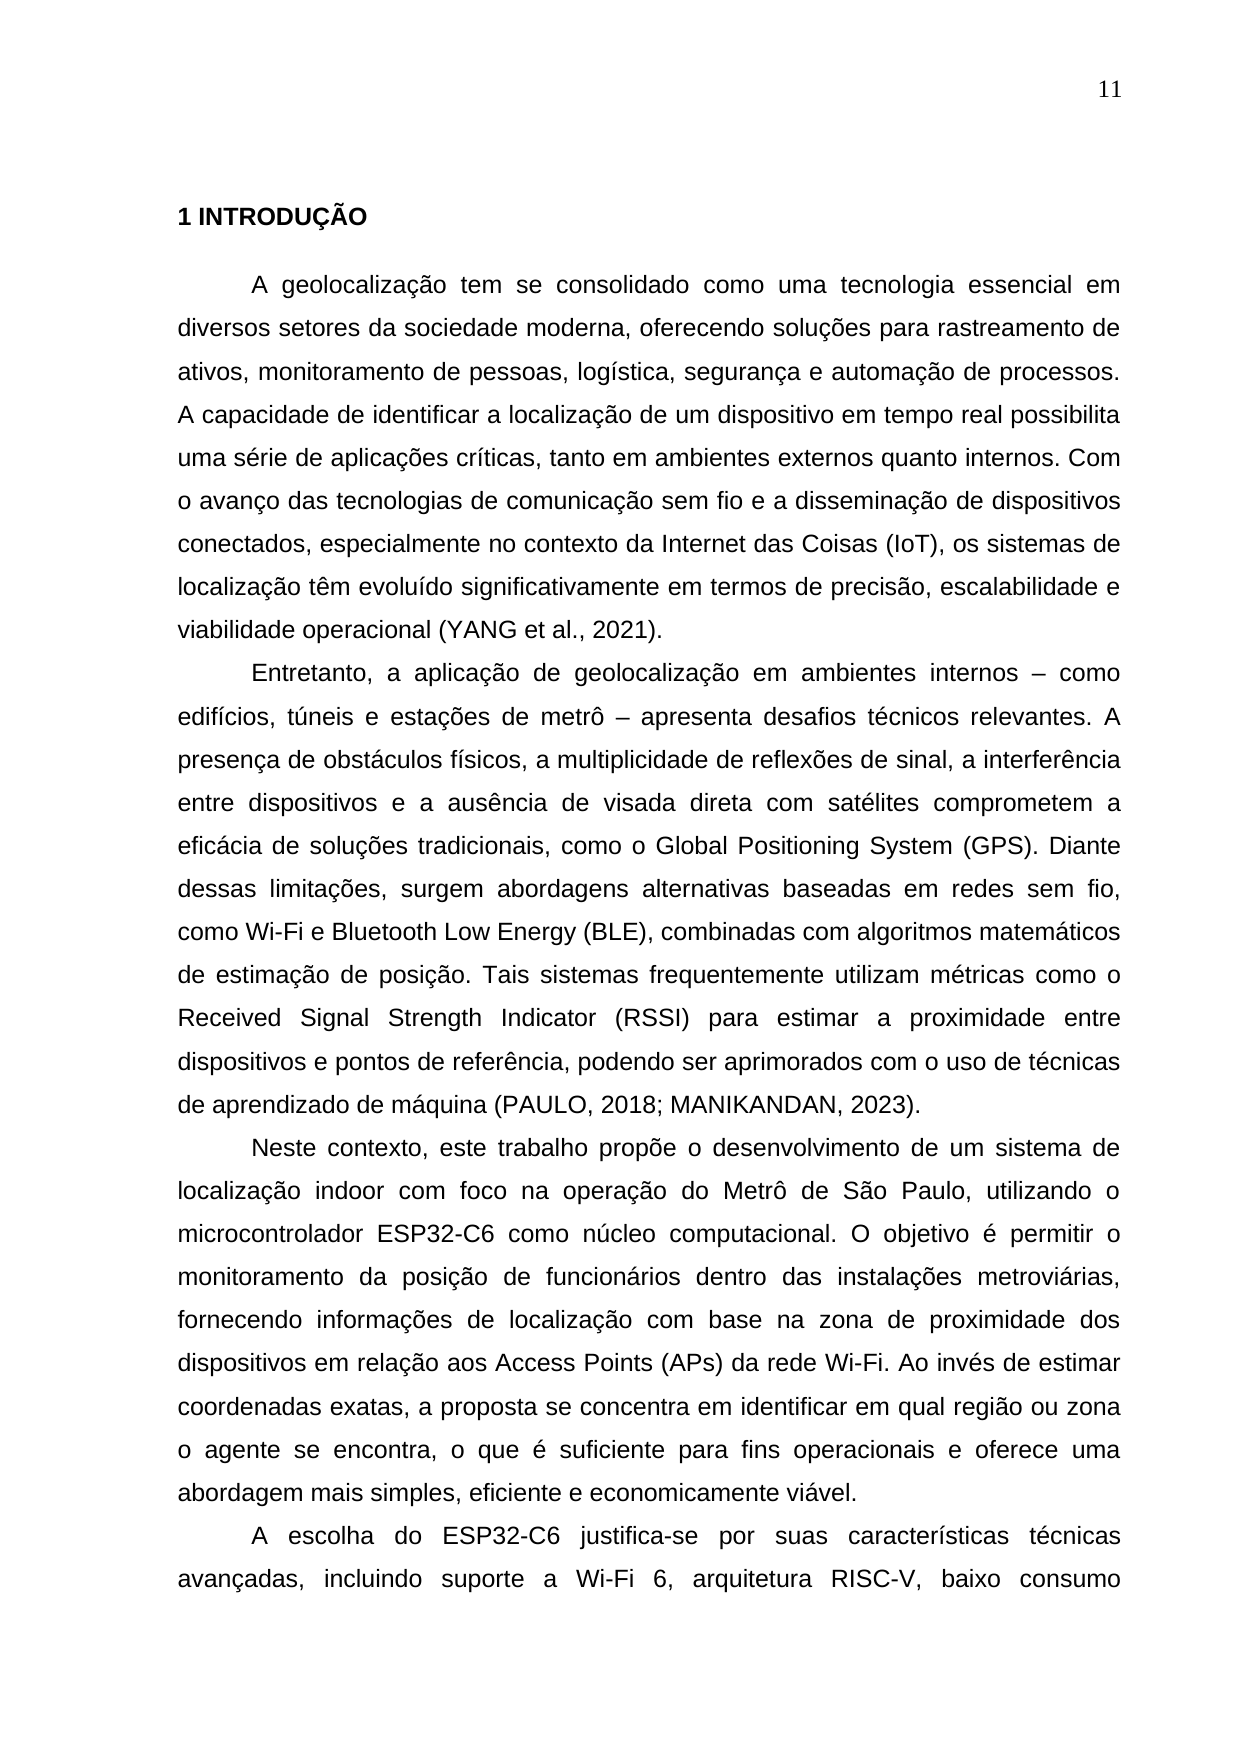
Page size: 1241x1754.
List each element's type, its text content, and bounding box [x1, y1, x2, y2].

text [177, 1521, 1122, 1593]
text Neste contexto, este trabalho propõe o desenvolvimento de um sistema de localização indoor com foco na operação do Metrô de São Paulo, utilizando o microcontrolador ESP32-C6 como núcleo computacional. O objetivo é permitir o monitoramento da posição de funcionários dentro das instalações metroviárias, fornecendo informações de localização com base na zona de proximidade dos dispositivos em relação aos Access Points (APs) da rede Wi-Fi. Ao invés de estimar coordenadas exatas, a proposta se concentra em identificar em qual região ou zona o agente se encontra, o que é suficiente para fins operacionais e oferece uma abordagem mais simples, eficiente e economicamente viável. [177, 1133, 1122, 1507]
subtitle 1 INTRODUÇÃO [177, 202, 1122, 231]
text A geolocalização tem se consolidado como uma tecnologia essencial em diversos setores da sociedade moderna, oferecendo soluções para rastreamento de ativos, monitoramento de pessoas, logística, segurança e automação de processos. A capacidade de identificar a localização de um dispositivo em tempo real possibilita uma série de aplicações críticas, tanto em ambientes externos quanto internos. Com o avanço das tecnologias de comunicação sem fio e a disseminação de dispositivos conectados, especialmente no contexto da Internet das Coisas (IoT), os sistemas de localização têm evoluído significativamente em termos de precisão, escalabilidade e viabilidade operacional (YANG et al., 2021). [177, 270, 1122, 644]
text Entretanto, a aplicação de geolocalização em ambientes internos – como edifícios, túneis e estações de metrô – apresenta desafios técnicos relevantes. A presença de obstáculos físicos, a multiplicidade de reflexões de sinal, a interferência entre dispositivos e a ausência de visada direta com satélites comprometem a eficácia de soluções tradicionais, como o Global Positioning System (GPS). Diante dessas limitações, surgem abordagens alternativas baseadas em redes sem fio, como Wi-Fi e Bluetooth Low Energy (BLE), combinadas com algoritmos matemáticos de estimação de posição. Tais sistemas frequentemente utilizam métricas como o Received Signal Strength Indicator (RSSI) para estimar a proximidade entre dispositivos e pontos de referência, podendo ser aprimorados com o uso de técnicas de aprendizado de máquina (PAULO, 2018; MANIKANDAN, 2023). [177, 658, 1122, 1118]
